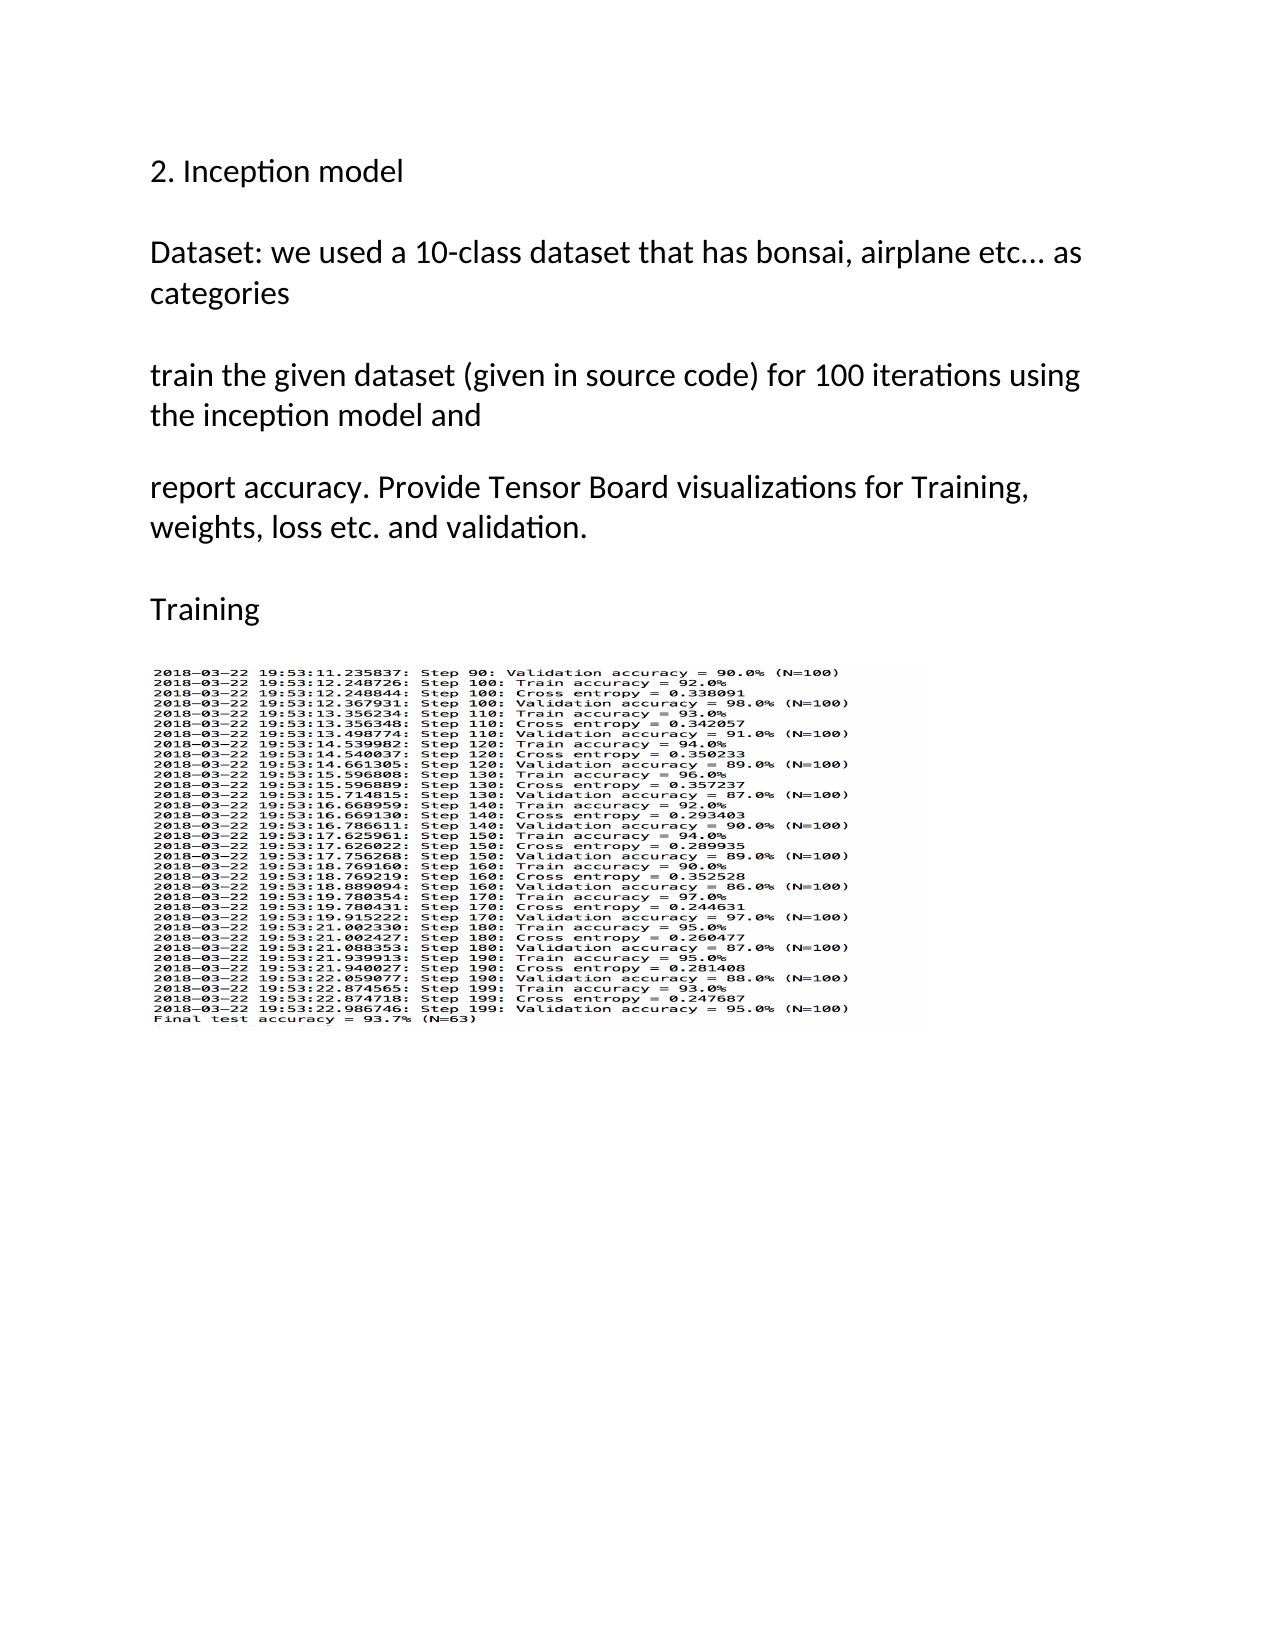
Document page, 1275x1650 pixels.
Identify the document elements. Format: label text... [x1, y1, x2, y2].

text report accuracy. Provide Tensor Board visualizations for Training, weights, loss etc. and validation. [150, 466, 1125, 547]
text Training [150, 588, 1125, 628]
text train the given dataset (given in source code) for 100 iterations using the inception model and [150, 354, 1125, 435]
text 2. Inception model [150, 150, 1125, 191]
picture [150, 669, 929, 1026]
text Dataset: we used a 10-class dataset that has bonsai, airplane etc... as categories [150, 231, 1125, 313]
